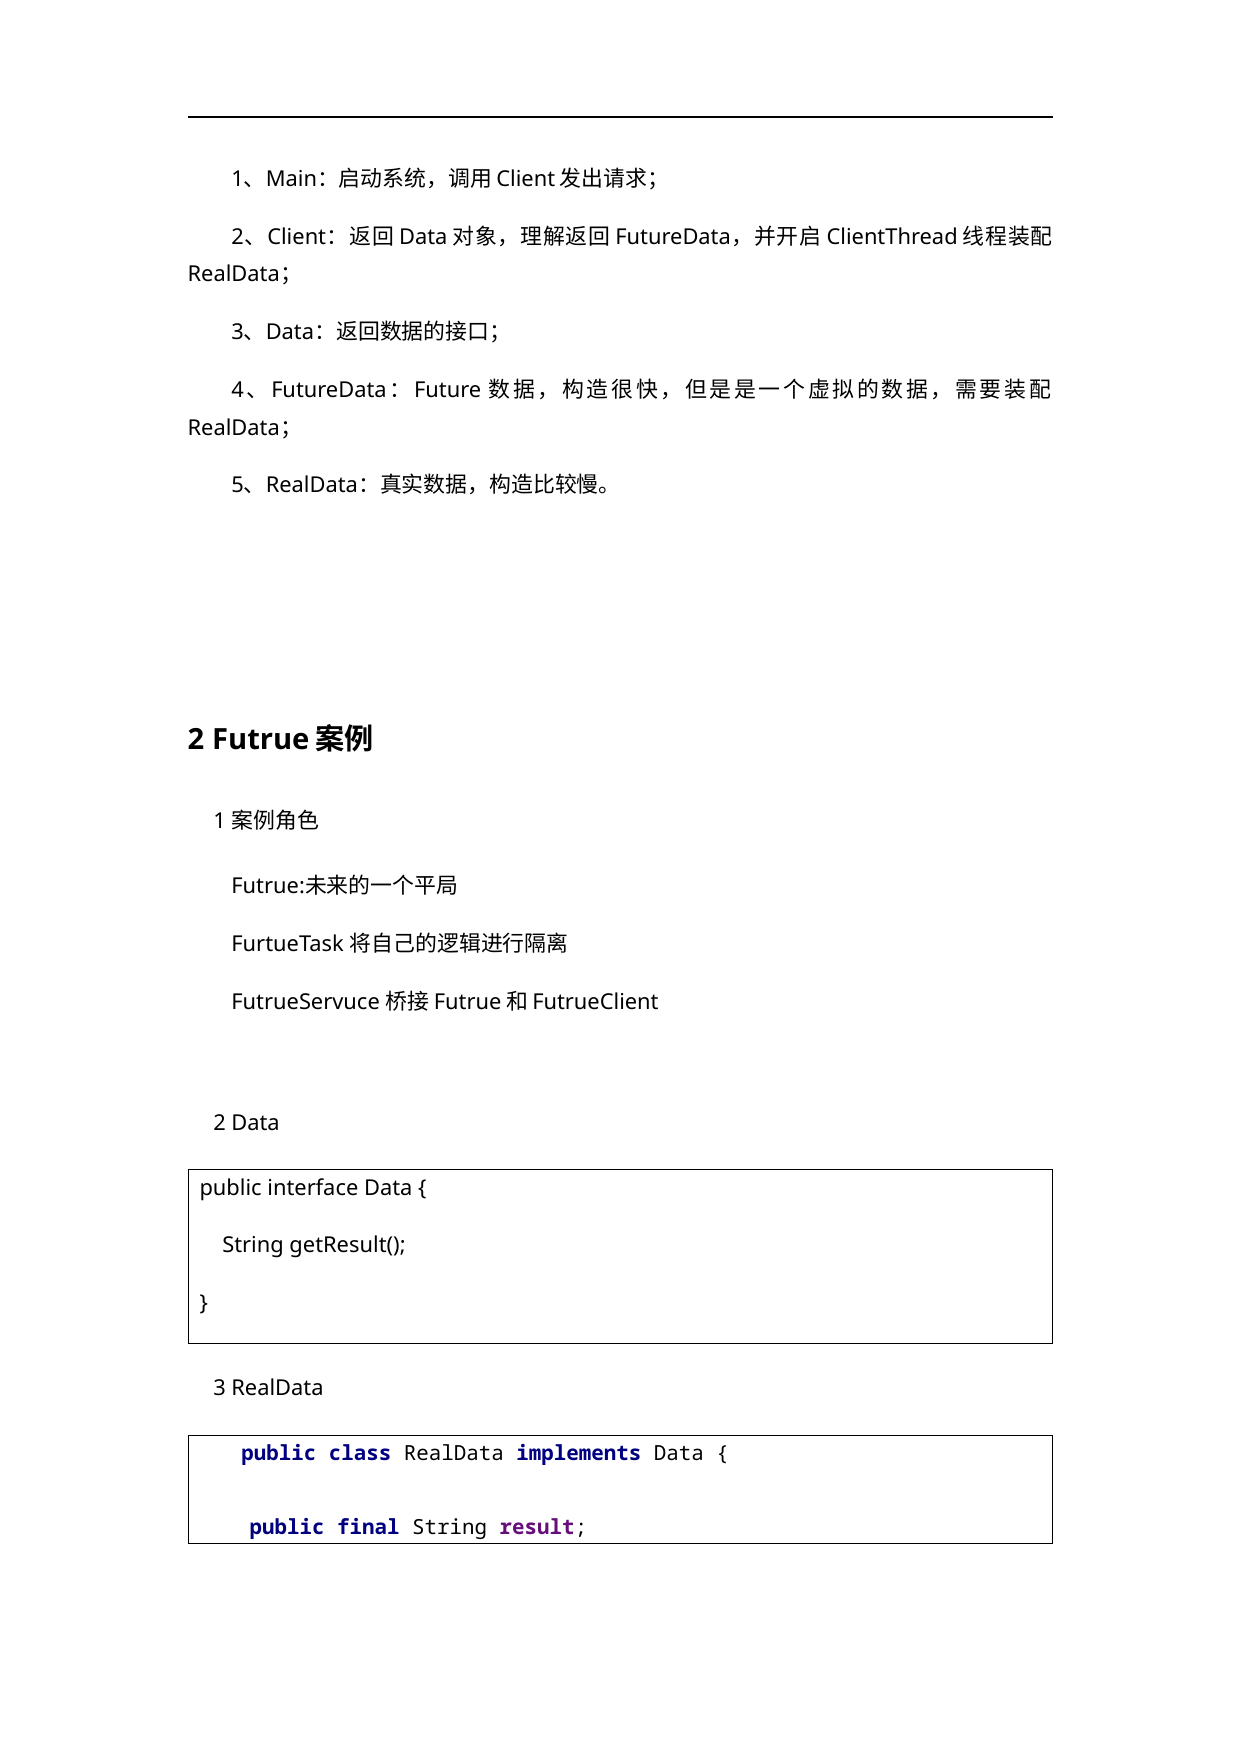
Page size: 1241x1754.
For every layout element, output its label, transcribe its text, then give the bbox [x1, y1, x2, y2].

text 5、RealData：真实数据，构造比较慢。 [187, 467, 1053, 500]
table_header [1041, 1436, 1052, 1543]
text FutrueServuce 桥接Futrue和FutrueClient [187, 983, 1053, 1016]
subtitle RealData [187, 1371, 1053, 1403]
text 3、Data：返回数据的接口； [187, 314, 1053, 346]
text FurtueTask 将自己的逻辑进行隔离 [187, 925, 1053, 958]
text 4、FutureData：Future数据，构造很快，但是是一个虚拟的数据，需要装配RealData； [187, 372, 1053, 442]
text 1、Main：启动系统，调用Client发出请求； [187, 161, 1053, 193]
subtitle Data [187, 1105, 1053, 1138]
table_header public interface Data { String getResult(); } [189, 1170, 1052, 1343]
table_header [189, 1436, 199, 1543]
text 2、Client：返回Data对象，理解返回FutureData，并开启ClientThread线程装配RealData； [187, 218, 1053, 288]
subtitle Futrue案例 [187, 704, 1053, 769]
text Futrue:未来的一个平局 [187, 867, 1053, 900]
subtitle 案例角色 [187, 803, 1053, 836]
